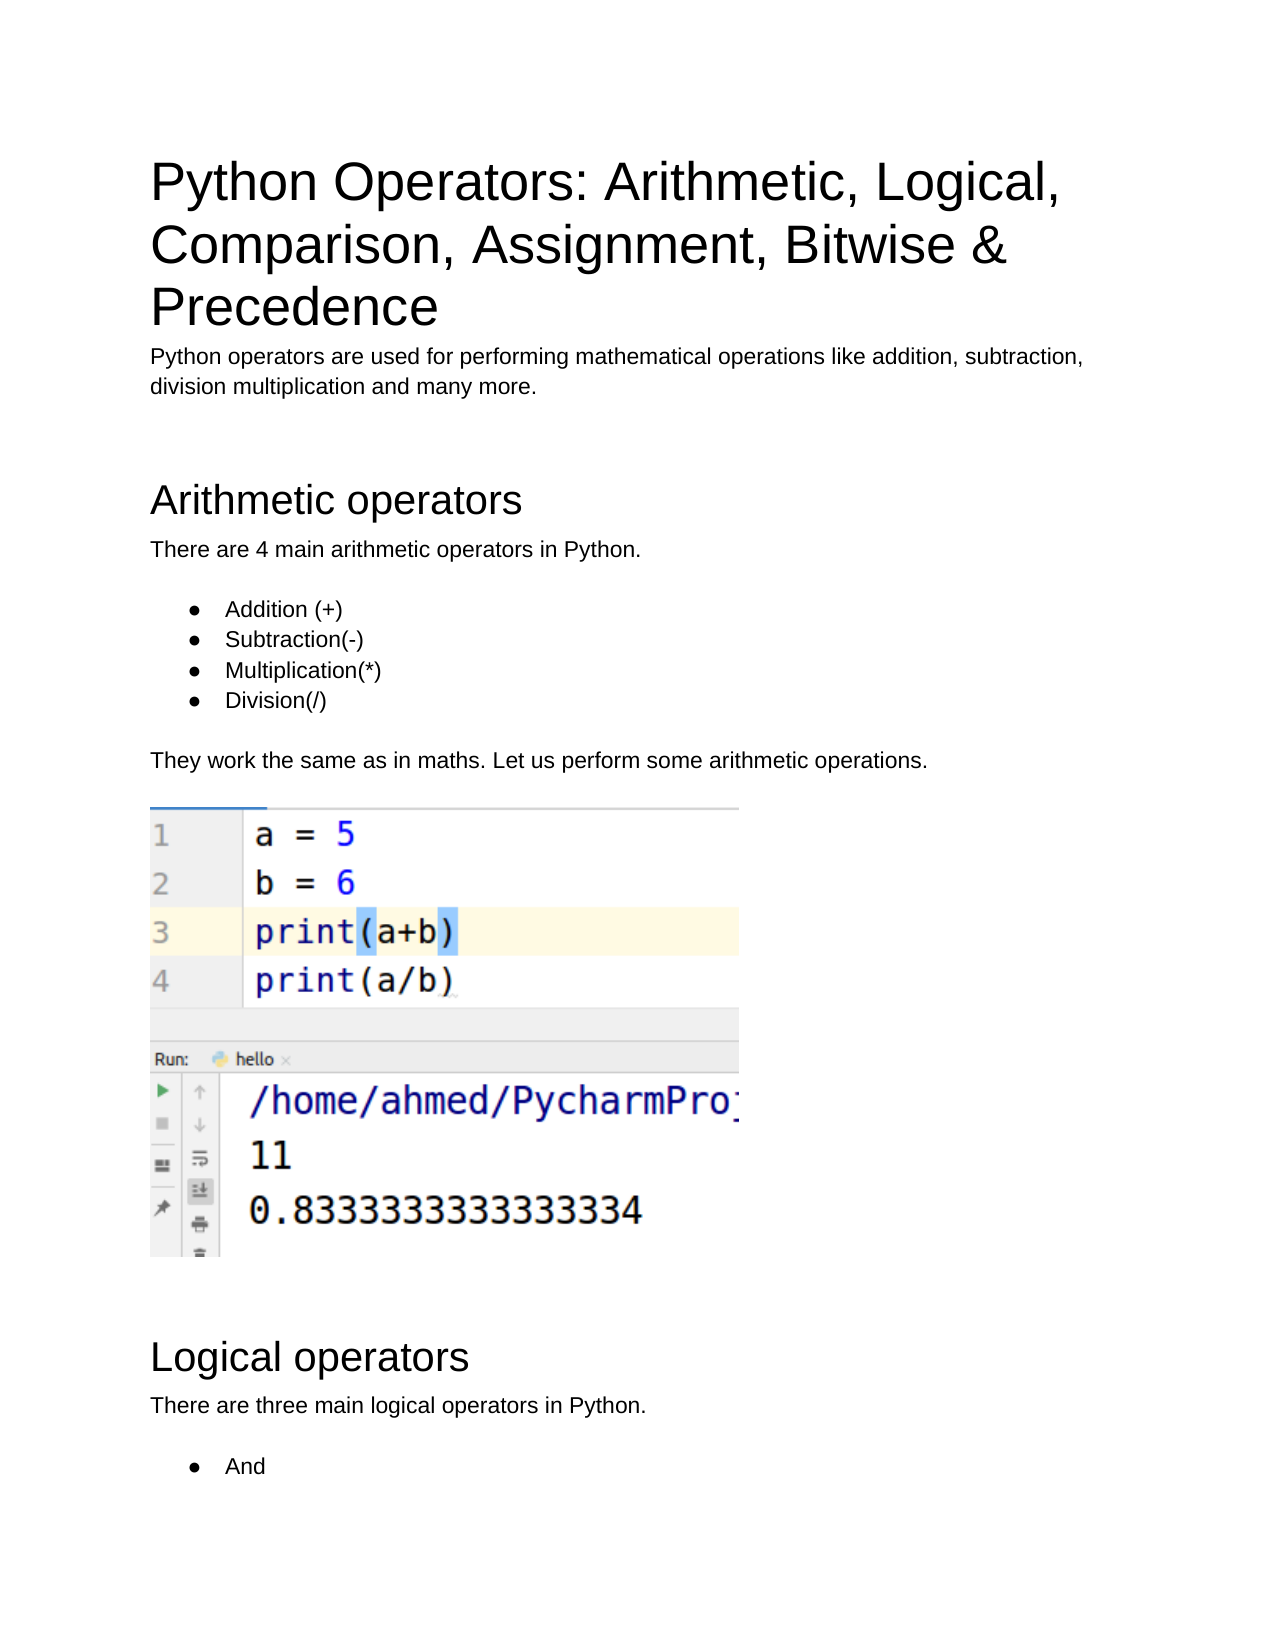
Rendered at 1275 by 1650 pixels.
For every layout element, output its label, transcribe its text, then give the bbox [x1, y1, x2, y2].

title Python Operators: Arithmetic, Logical, Comparison, Assignment, Bitwise & Precedence [150, 150, 1125, 337]
subtitle Logical operators [150, 1332, 1125, 1380]
text Python operators are used for performing mathematical operations like addition, subtraction, division multiplication and many more. [150, 343, 1125, 400]
list Division(/) [187, 687, 1125, 713]
list And [187, 1453, 1125, 1479]
list Addition (+) [187, 596, 1125, 623]
text There are 4 main arithmetic operators in Python. [150, 536, 1125, 562]
text They work the same as in maths. Let us perform some arithmetic operations. [150, 747, 1125, 774]
list Multiplication(*) [187, 657, 1125, 683]
picture [150, 807, 739, 1257]
subtitle Arithmetic operators [150, 475, 1125, 523]
text There are three main logical operators in Python. [150, 1392, 1125, 1419]
list Subtraction(-) [187, 626, 1125, 653]
